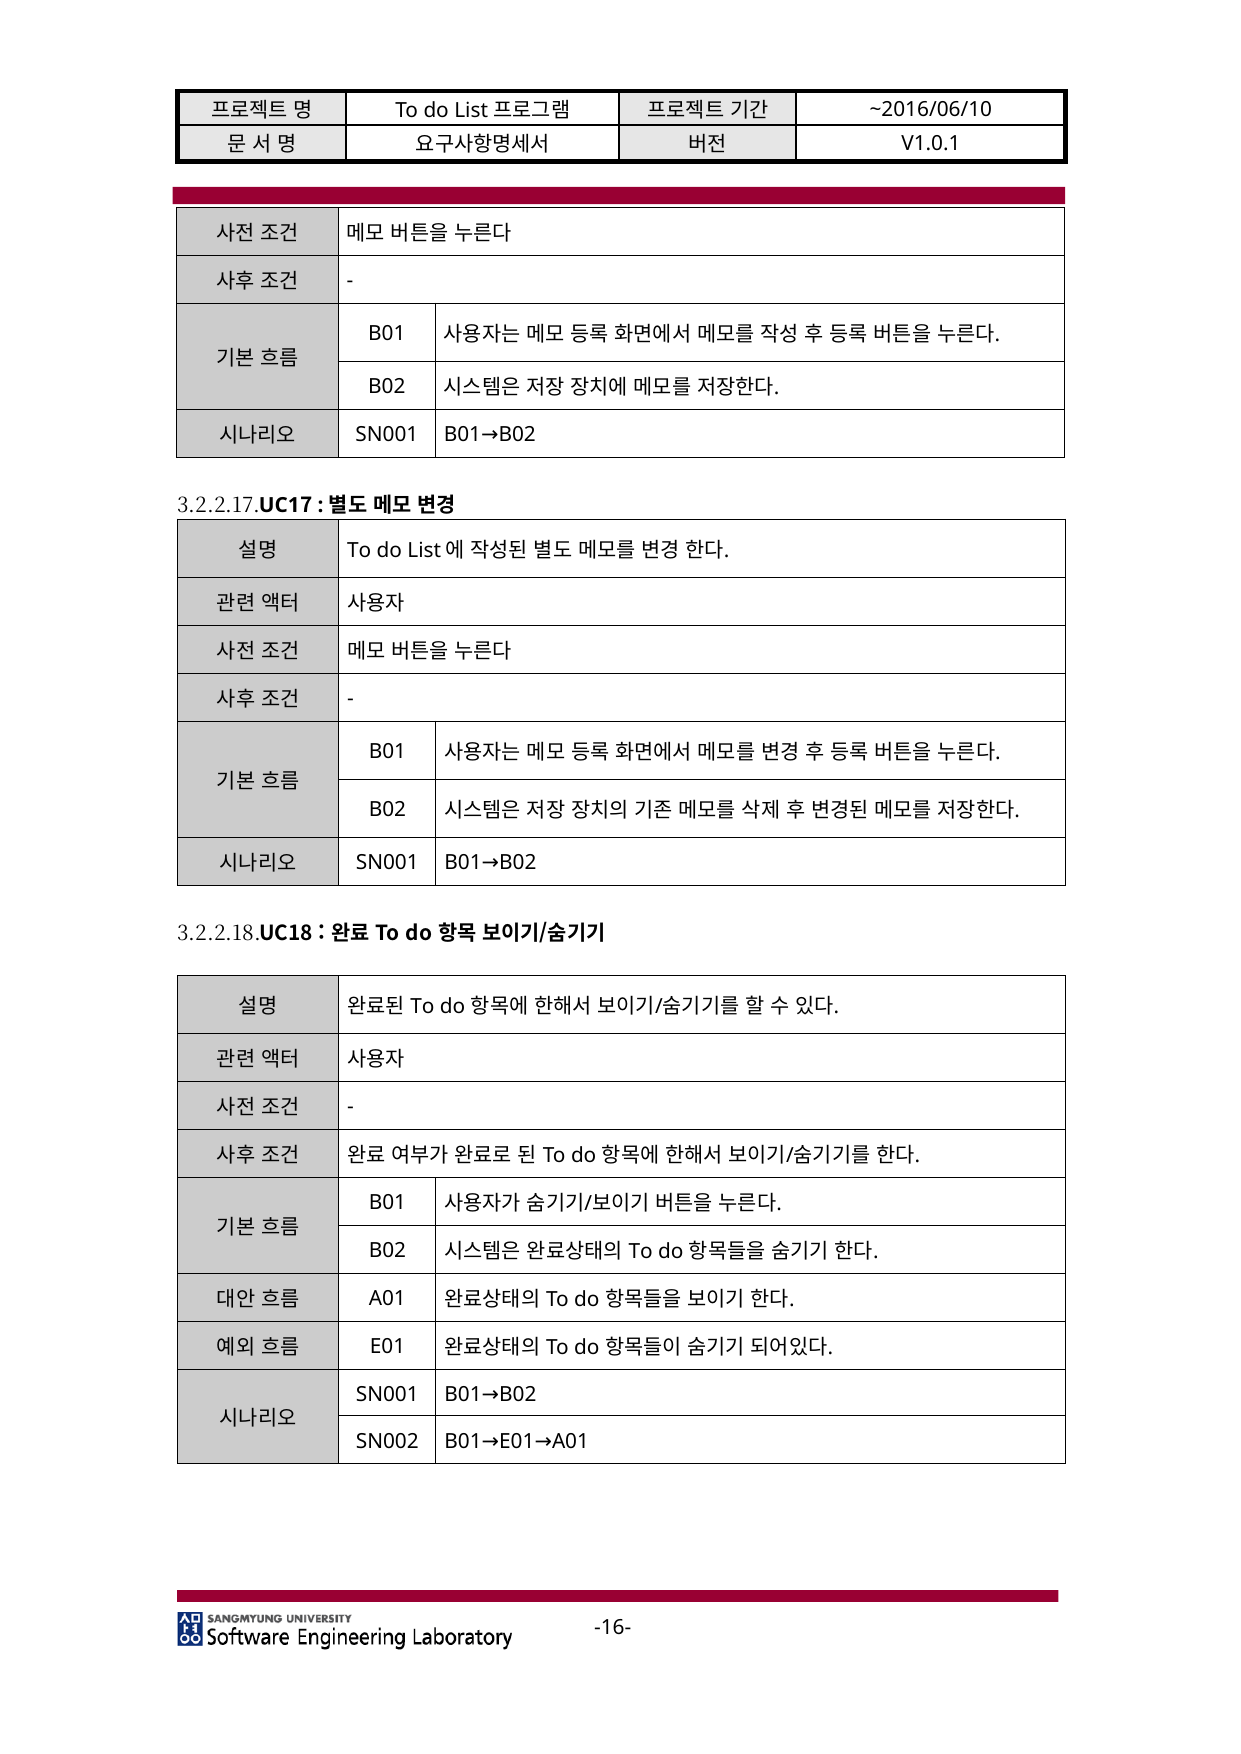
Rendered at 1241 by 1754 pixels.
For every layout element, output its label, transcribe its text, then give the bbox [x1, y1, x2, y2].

table_cell B01→E01→A01 [436, 1416, 1065, 1463]
table_cell B02 [339, 780, 435, 837]
table_cell 완료상태의 To do 항목들이 숨기기 되어있다. [436, 1322, 1065, 1369]
table_cell B01→B02 [436, 838, 1065, 885]
table_cell 시스템은 저장 장치에 메모를 저장한다. [436, 362, 1064, 409]
table_cell - [339, 256, 1064, 303]
table_cell B02 [339, 362, 435, 409]
table_header 설명 [178, 976, 338, 1033]
table_cell 완료상태의 To do 항목들을 보이기 한다. [436, 1274, 1065, 1321]
table_cell 사전 조건 [178, 626, 338, 673]
table_cell 사용자는 메모 등록 화면에서 메모를 작성 후 등록 버튼을 누른다. [436, 304, 1064, 361]
table_cell 기본 흐름 [178, 722, 338, 837]
table_cell 사전 조건 [178, 1082, 338, 1129]
table_cell B01→B02 [436, 1370, 1065, 1415]
table_cell SN001 [339, 410, 435, 457]
table_cell 완료 여부가 완료로 된 To do 항목에 한해서 보이기/숨기기를 한다. [339, 1130, 1065, 1177]
table_cell 사용자 [339, 578, 1065, 625]
table_cell 사용자는 메모 등록 화면에서 메모를 변경 후 등록 버튼을 누른다. [436, 722, 1065, 779]
table_cell B02 [339, 1226, 435, 1273]
table_cell B01→B02 [436, 410, 1064, 457]
table_cell 사후 조건 [178, 674, 338, 721]
table_cell - [339, 1082, 1065, 1129]
table_cell 사후 조건 [178, 1130, 338, 1177]
table_cell 예외 흐름 [178, 1322, 338, 1369]
table_cell 대안 흐름 [178, 1274, 338, 1321]
table_cell 시나리오 [178, 1370, 338, 1463]
table_cell 시나리오 [177, 410, 338, 457]
subtitle UC17 : 별도 메모 변경 [177, 488, 1063, 518]
table_cell 시스템은 저장 장치의 기존 메모를 삭제 후 변경된 메모를 저장한다. [436, 780, 1065, 837]
subtitle UC18 : 완료 To do 항목 보이기/숨기기 [177, 916, 1063, 947]
table_header 완료된 To do 항목에 한해서 보이기/숨기기를 할 수 있다. [339, 976, 1065, 1033]
table_cell 사용자가 숨기기/보이기 버튼을 누른다. [436, 1178, 1065, 1225]
table_cell B01 [339, 304, 435, 361]
table_cell B01 [339, 722, 435, 779]
table_cell 사용자 [339, 1034, 1065, 1081]
table_cell 사후 조건 [177, 256, 338, 303]
table_cell A01 [339, 1274, 435, 1321]
picture [177, 1612, 515, 1651]
table_header To do List에 작성된 별도 메모를 변경 한다. [339, 520, 1065, 577]
table_cell 관련 액터 [178, 578, 338, 625]
table_cell 사전 조건 [177, 208, 338, 255]
table_cell 기본 흐름 [178, 1178, 338, 1273]
table_cell 메모 버튼을 누른다 [339, 626, 1065, 673]
table_cell 기본 흐름 [177, 304, 338, 409]
table_cell 메모 버튼을 누른다 [339, 208, 1064, 255]
table_cell 관련 액터 [178, 1034, 338, 1081]
table_cell SN001 [339, 1370, 435, 1415]
table_cell - [339, 674, 1065, 721]
table_cell B01 [339, 1178, 435, 1225]
table_cell SN002 [339, 1416, 435, 1463]
table_cell 시스템은 완료상태의 To do 항목들을 숨기기 한다. [436, 1226, 1065, 1273]
table_cell 시나리오 [178, 838, 338, 885]
table_header 설명 [178, 520, 338, 577]
table_cell E01 [339, 1322, 435, 1369]
table_cell SN001 [339, 838, 435, 885]
